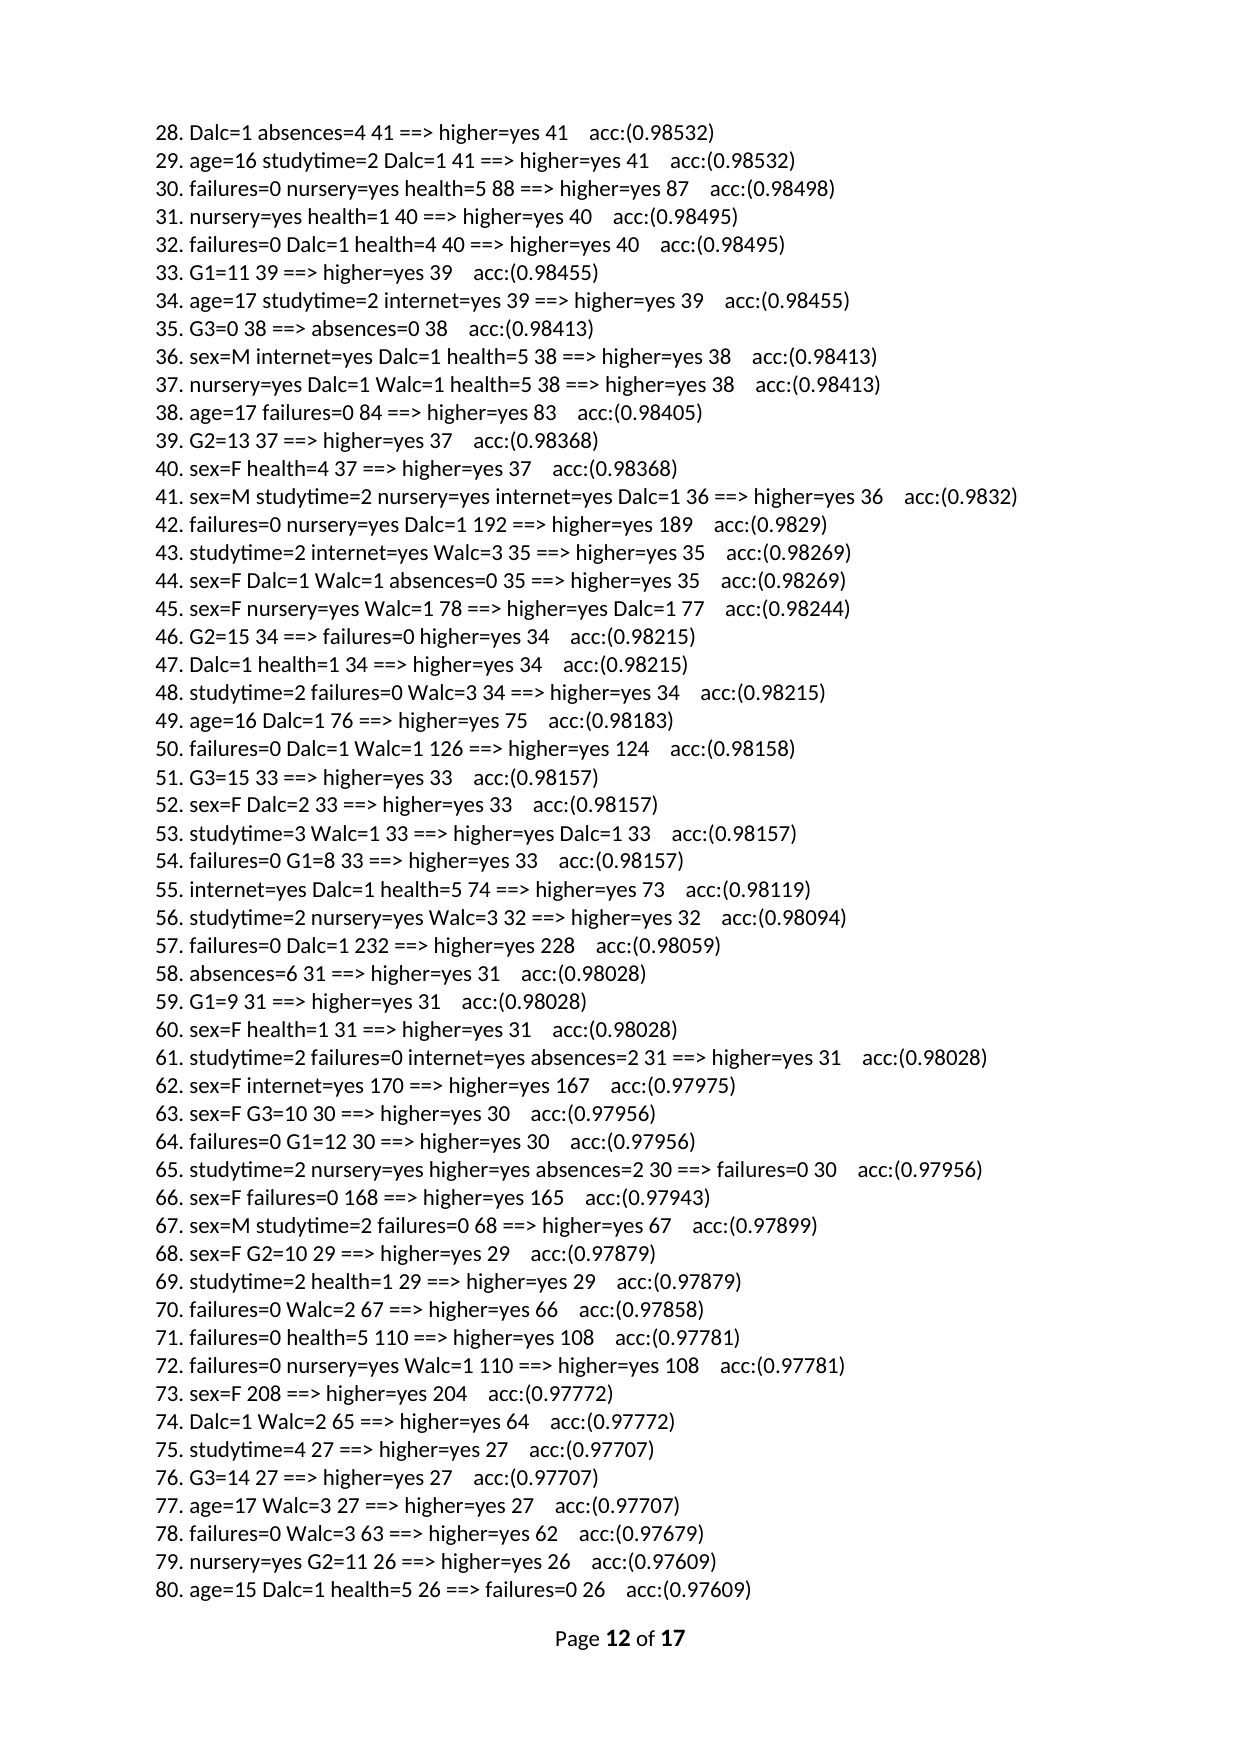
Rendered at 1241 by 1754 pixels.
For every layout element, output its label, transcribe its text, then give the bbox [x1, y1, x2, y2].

text 78. failures=0 Walc=3 63 ==> higher=yes 62 acc:(0.97679) [150, 1519, 1090, 1547]
text 65. studytime=2 nursery=yes higher=yes absences=2 30 ==> failures=0 30 acc:(0.97956) [150, 1155, 1090, 1183]
text 49. age=16 Dalc=1 76 ==> higher=yes 75 acc:(0.98183) [150, 707, 1090, 734]
text 41. sex=M studytime=2 nursery=yes internet=yes Dalc=1 36 ==> higher=yes 36 acc:(0.9832) [150, 482, 1090, 510]
text 36. sex=M internet=yes Dalc=1 health=5 38 ==> higher=yes 38 acc:(0.98413) [150, 342, 1090, 370]
text 64. failures=0 G1=12 30 ==> higher=yes 30 acc:(0.97956) [150, 1127, 1090, 1155]
text 58. absences=6 31 ==> higher=yes 31 acc:(0.98028) [150, 959, 1090, 987]
text 33. G1=11 39 ==> higher=yes 39 acc:(0.98455) [150, 258, 1090, 286]
text 52. sex=F Dalc=2 33 ==> higher=yes 33 acc:(0.98157) [150, 791, 1090, 819]
text 28. Dalc=1 absences=4 41 ==> higher=yes 41 acc:(0.98532) [150, 118, 1090, 146]
text 56. studytime=2 nursery=yes Walc=3 32 ==> higher=yes 32 acc:(0.98094) [150, 903, 1090, 931]
text 79. nursery=yes G2=11 26 ==> higher=yes 26 acc:(0.97609) [150, 1547, 1090, 1575]
text 59. G1=9 31 ==> higher=yes 31 acc:(0.98028) [150, 987, 1090, 1015]
text 71. failures=0 health=5 110 ==> higher=yes 108 acc:(0.97781) [150, 1323, 1090, 1351]
text 61. studytime=2 failures=0 internet=yes absences=2 31 ==> higher=yes 31 acc:(0.98028) [150, 1043, 1090, 1071]
text 68. sex=F G2=10 29 ==> higher=yes 29 acc:(0.97879) [150, 1239, 1090, 1267]
text 66. sex=F failures=0 168 ==> higher=yes 165 acc:(0.97943) [150, 1183, 1090, 1211]
text 70. failures=0 Walc=2 67 ==> higher=yes 66 acc:(0.97858) [150, 1295, 1090, 1323]
text 55. internet=yes Dalc=1 health=5 74 ==> higher=yes 73 acc:(0.98119) [150, 875, 1090, 903]
text 29. age=16 studytime=2 Dalc=1 41 ==> higher=yes 41 acc:(0.98532) [150, 146, 1090, 174]
text 60. sex=F health=1 31 ==> higher=yes 31 acc:(0.98028) [150, 1015, 1090, 1043]
text 75. studytime=4 27 ==> higher=yes 27 acc:(0.97707) [150, 1435, 1090, 1463]
text 53. studytime=3 Walc=1 33 ==> higher=yes Dalc=1 33 acc:(0.98157) [150, 819, 1090, 847]
text 62. sex=F internet=yes 170 ==> higher=yes 167 acc:(0.97975) [150, 1071, 1090, 1099]
text 34. age=17 studytime=2 internet=yes 39 ==> higher=yes 39 acc:(0.98455) [150, 286, 1090, 314]
text 72. failures=0 nursery=yes Walc=1 110 ==> higher=yes 108 acc:(0.97781) [150, 1351, 1090, 1379]
text 46. G2=15 34 ==> failures=0 higher=yes 34 acc:(0.98215) [150, 622, 1090, 651]
text 73. sex=F 208 ==> higher=yes 204 acc:(0.97772) [150, 1379, 1090, 1407]
text 30. failures=0 nursery=yes health=5 88 ==> higher=yes 87 acc:(0.98498) [150, 174, 1090, 202]
text 47. Dalc=1 health=1 34 ==> higher=yes 34 acc:(0.98215) [150, 651, 1090, 678]
text 80. age=15 Dalc=1 health=5 26 ==> failures=0 26 acc:(0.97609) [150, 1575, 1090, 1603]
text 32. failures=0 Dalc=1 health=4 40 ==> higher=yes 40 acc:(0.98495) [150, 230, 1090, 258]
text 67. sex=M studytime=2 failures=0 68 ==> higher=yes 67 acc:(0.97899) [150, 1211, 1090, 1239]
text 48. studytime=2 failures=0 Walc=3 34 ==> higher=yes 34 acc:(0.98215) [150, 678, 1090, 707]
text 54. failures=0 G1=8 33 ==> higher=yes 33 acc:(0.98157) [150, 847, 1090, 875]
text 51. G3=15 33 ==> higher=yes 33 acc:(0.98157) [150, 763, 1090, 791]
text 44. sex=F Dalc=1 Walc=1 absences=0 35 ==> higher=yes 35 acc:(0.98269) [150, 566, 1090, 594]
text 39. G2=13 37 ==> higher=yes 37 acc:(0.98368) [150, 426, 1090, 454]
text 69. studytime=2 health=1 29 ==> higher=yes 29 acc:(0.97879) [150, 1267, 1090, 1295]
text 74. Dalc=1 Walc=2 65 ==> higher=yes 64 acc:(0.97772) [150, 1407, 1090, 1435]
text 76. G3=14 27 ==> higher=yes 27 acc:(0.97707) [150, 1463, 1090, 1491]
text 35. G3=0 38 ==> absences=0 38 acc:(0.98413) [150, 314, 1090, 342]
text 50. failures=0 Dalc=1 Walc=1 126 ==> higher=yes 124 acc:(0.98158) [150, 734, 1090, 763]
text 38. age=17 failures=0 84 ==> higher=yes 83 acc:(0.98405) [150, 398, 1090, 426]
text 37. nursery=yes Dalc=1 Walc=1 health=5 38 ==> higher=yes 38 acc:(0.98413) [150, 370, 1090, 398]
text 31. nursery=yes health=1 40 ==> higher=yes 40 acc:(0.98495) [150, 202, 1090, 230]
text 57. failures=0 Dalc=1 232 ==> higher=yes 228 acc:(0.98059) [150, 931, 1090, 959]
text 43. studytime=2 internet=yes Walc=3 35 ==> higher=yes 35 acc:(0.98269) [150, 538, 1090, 566]
text 40. sex=F health=4 37 ==> higher=yes 37 acc:(0.98368) [150, 454, 1090, 482]
text 77. age=17 Walc=3 27 ==> higher=yes 27 acc:(0.97707) [150, 1491, 1090, 1519]
text 45. sex=F nursery=yes Walc=1 78 ==> higher=yes Dalc=1 77 acc:(0.98244) [150, 594, 1090, 622]
text 63. sex=F G3=10 30 ==> higher=yes 30 acc:(0.97956) [150, 1099, 1090, 1127]
text 42. failures=0 nursery=yes Dalc=1 192 ==> higher=yes 189 acc:(0.9829) [150, 510, 1090, 538]
